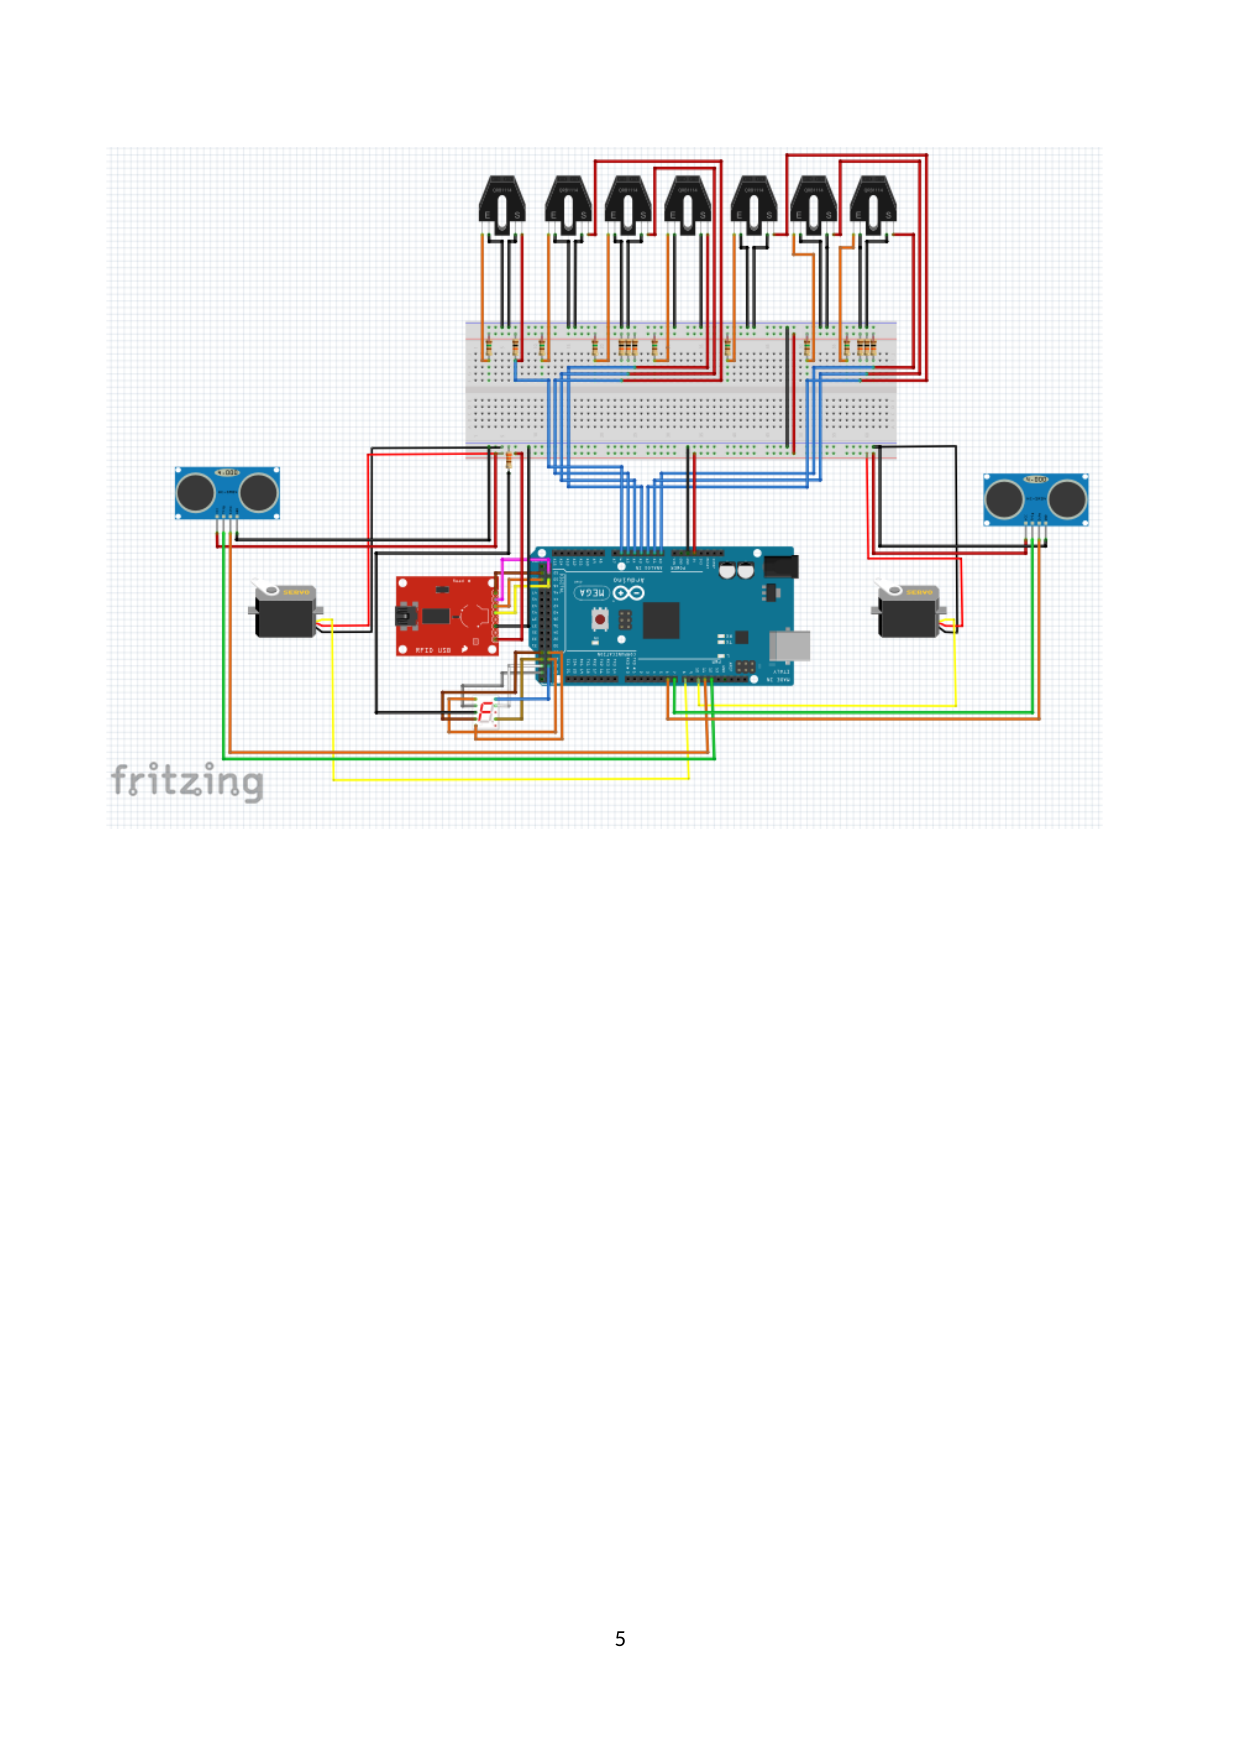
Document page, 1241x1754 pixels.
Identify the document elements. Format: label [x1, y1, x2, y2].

picture [106, 147, 1102, 828]
